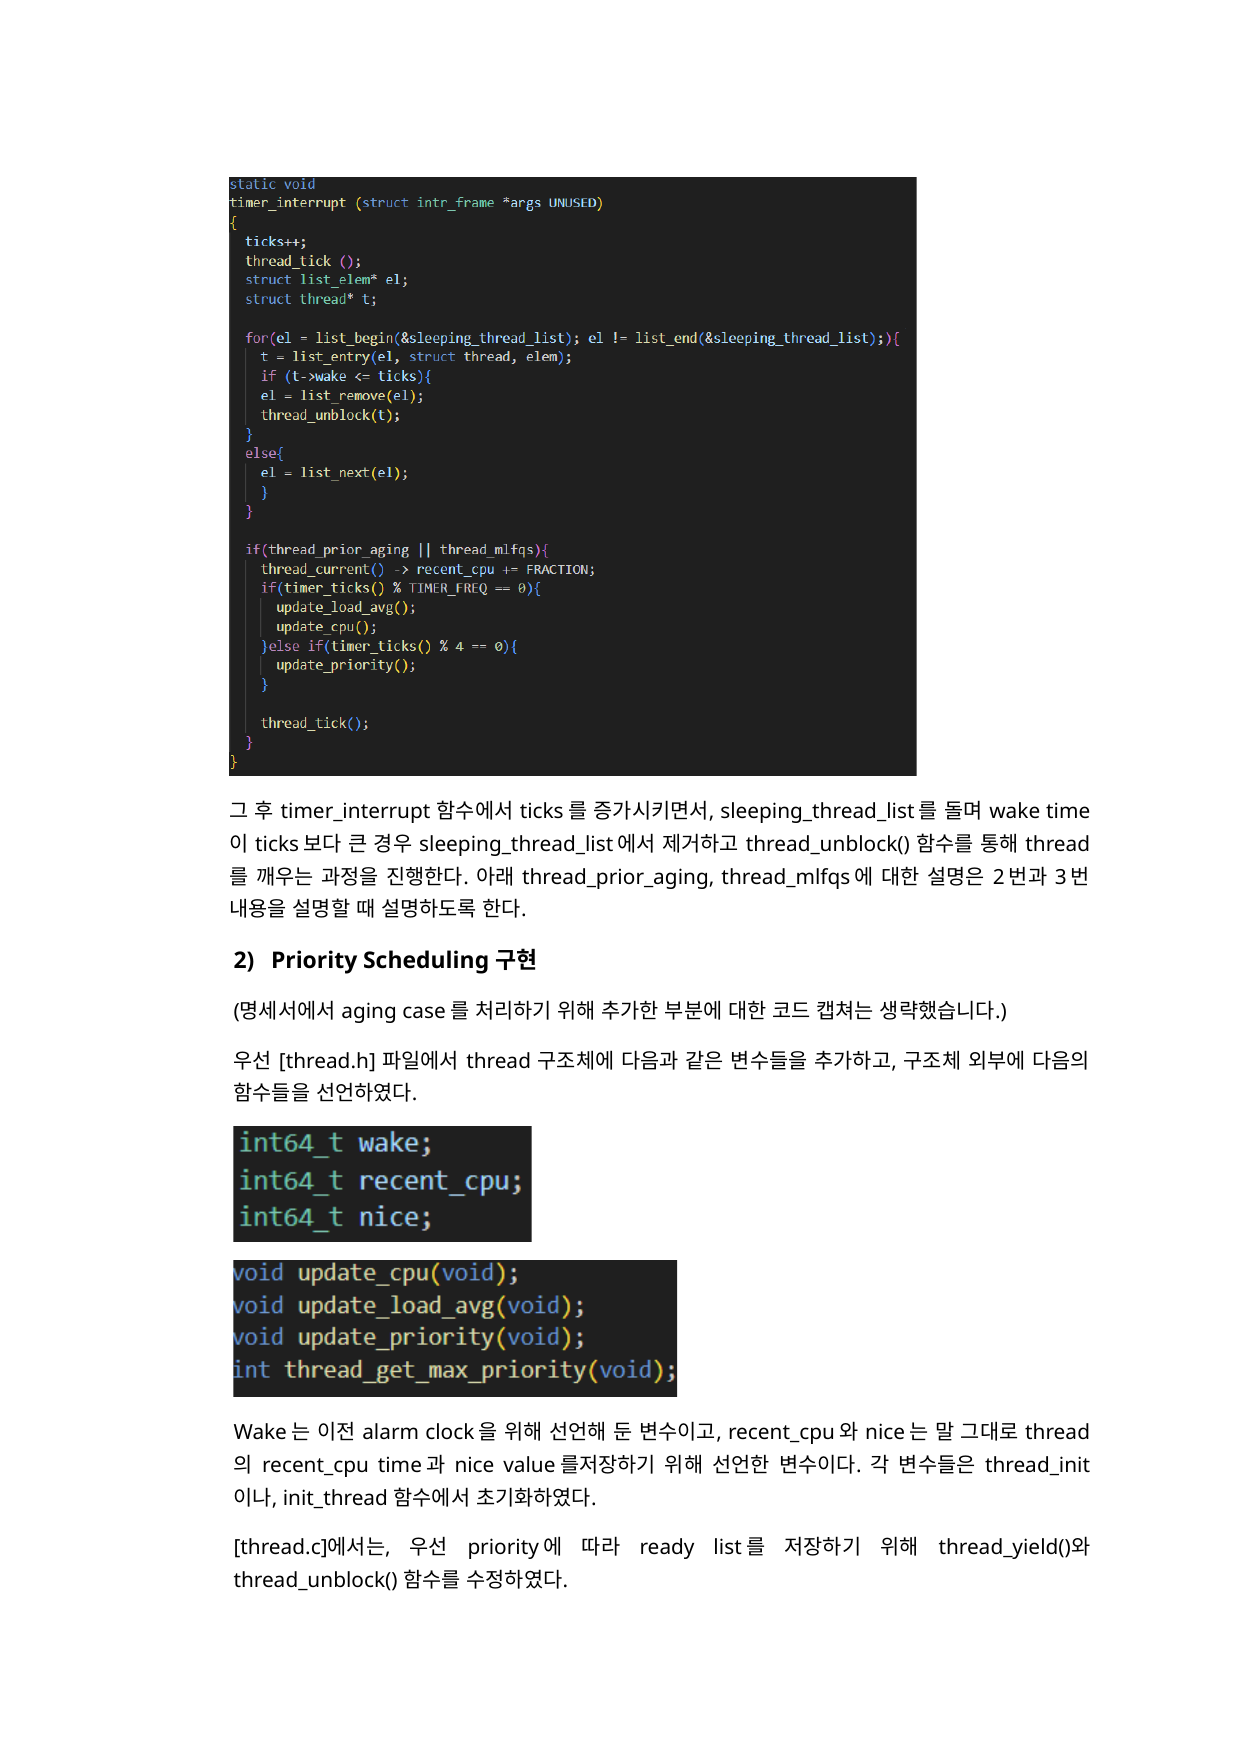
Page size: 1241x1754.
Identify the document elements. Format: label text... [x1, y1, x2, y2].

picture [229, 177, 917, 776]
picture [233, 1126, 532, 1242]
text Wake는 이전 alarm clock을 위해 선언해 둔 변수이고, recent_cpu와 nice는 말 그대로 thread의 recent_cpu time과 nice value를저장하기 위해 선언한 변수이다. 각 변수들은 thread_init이나, init_thread 함수에서 초기화하였다. [233, 1416, 1090, 1511]
text 우선 [thread.h] 파일에서 thread 구조체에 다음과 같은 변수들을 추가하고, 구조체 외부에 다음의 함수들을 선언하였다. [233, 1044, 1090, 1107]
picture [233, 1260, 678, 1397]
list 그 후 timer_interrupt 함수에서 ticks를 증가시키면서, sleeping_thread_list를 돌며 wake time이 ticks보다 큰 경우 sleeping_thread_list에서 제거하고 thread_unblock() 함수를 통해 thread를 깨우는 과정을 진행한다. 아래 thread_prior_aging, thread_mlfqs에 대한 설명은 2번과 3번 내용을 설명할 때 설명하도록 한다. [229, 794, 1090, 923]
text [thread.c]에서는, 우선 priority에 따라 ready list를 저장하기 위해 thread_yield()와 thread_unblock() 함수를 수정하였다. [233, 1530, 1090, 1593]
text (명세서에서 aging case를 처리하기 위해 추가한 부분에 대한 코드 캡쳐는 생략했습니다.) [233, 994, 1090, 1025]
list Priority Scheduling 구현 [233, 942, 1090, 975]
